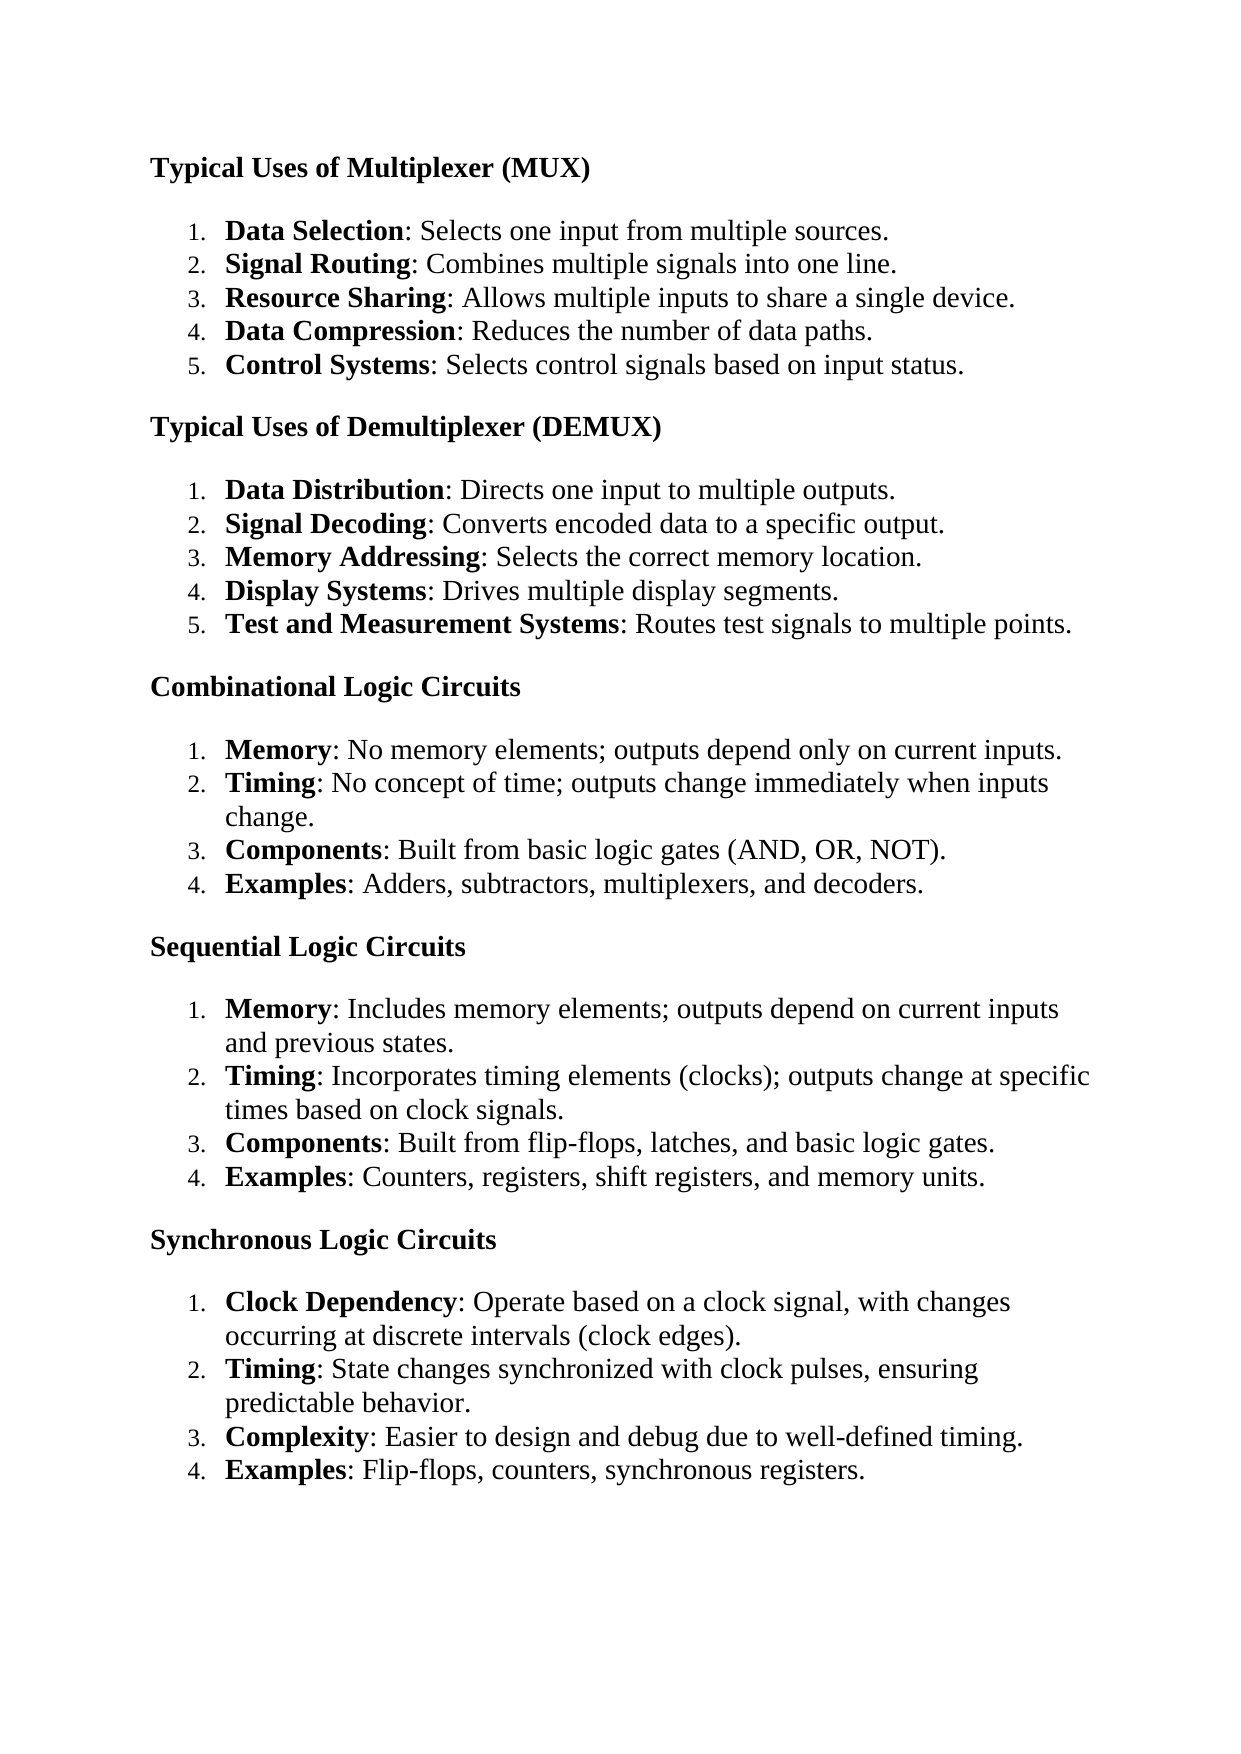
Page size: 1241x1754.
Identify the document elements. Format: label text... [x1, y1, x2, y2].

list Signal Routing: Combines multiple signals into one line. [187, 246, 1090, 280]
list Examples: Flip-flops, counters, synchronous registers. [187, 1452, 1090, 1486]
list Complexity: Easier to design and debug due to well-defined timing. [187, 1419, 1090, 1452]
subtitle Synchronous Logic Circuits [150, 1222, 1090, 1255]
list Signal Decoding: Converts encoded data to a specific output. [187, 506, 1090, 539]
list Data Distribution: Directs one input to multiple outputs. [187, 472, 1090, 506]
list Components: Built from flip-flops, latches, and basic logic gates. [187, 1126, 1090, 1159]
subtitle Typical Uses of Demultiplexer (DEMUX) [150, 409, 1090, 443]
list Clock Dependency: Operate based on a clock signal, with changes occurring at discrete intervals (clock edges). [187, 1284, 1090, 1352]
list Memory Addressing: Selects the correct memory location. [187, 539, 1090, 573]
list Examples: Counters, registers, shift registers, and memory units. [187, 1159, 1090, 1193]
list Display Systems: Drives multiple display segments. [187, 573, 1090, 606]
list Timing: No concept of time; outputs change immediately when inputs change. [187, 765, 1090, 832]
list Components: Built from basic logic gates (AND, OR, NOT). [187, 832, 1090, 866]
list Memory: Includes memory elements; outputs depend on current inputs and previous states. [187, 991, 1090, 1058]
list Timing: Incorporates timing elements (clocks); outputs change at specific times based on clock signals. [187, 1058, 1090, 1126]
list Resource Sharing: Allows multiple inputs to share a single device. [187, 280, 1090, 313]
list Memory: No memory elements; outputs depend only on current inputs. [187, 732, 1090, 765]
list Control Systems: Selects control signals based on input status. [187, 347, 1090, 380]
list Data Selection: Selects one input from multiple sources. [187, 213, 1090, 246]
subtitle Combinational Logic Circuits [150, 669, 1090, 703]
subtitle Sequential Logic Circuits [150, 929, 1090, 962]
subtitle Typical Uses of Multiplexer (MUX) [150, 150, 1090, 183]
list Examples: Adders, subtractors, multiplexers, and decoders. [187, 866, 1090, 899]
list Test and Measurement Systems: Routes test signals to multiple points. [187, 606, 1090, 640]
list Data Compression: Reduces the number of data paths. [187, 313, 1090, 347]
list Timing: State changes synchronized with clock pulses, ensuring predictable behavior. [187, 1352, 1090, 1419]
